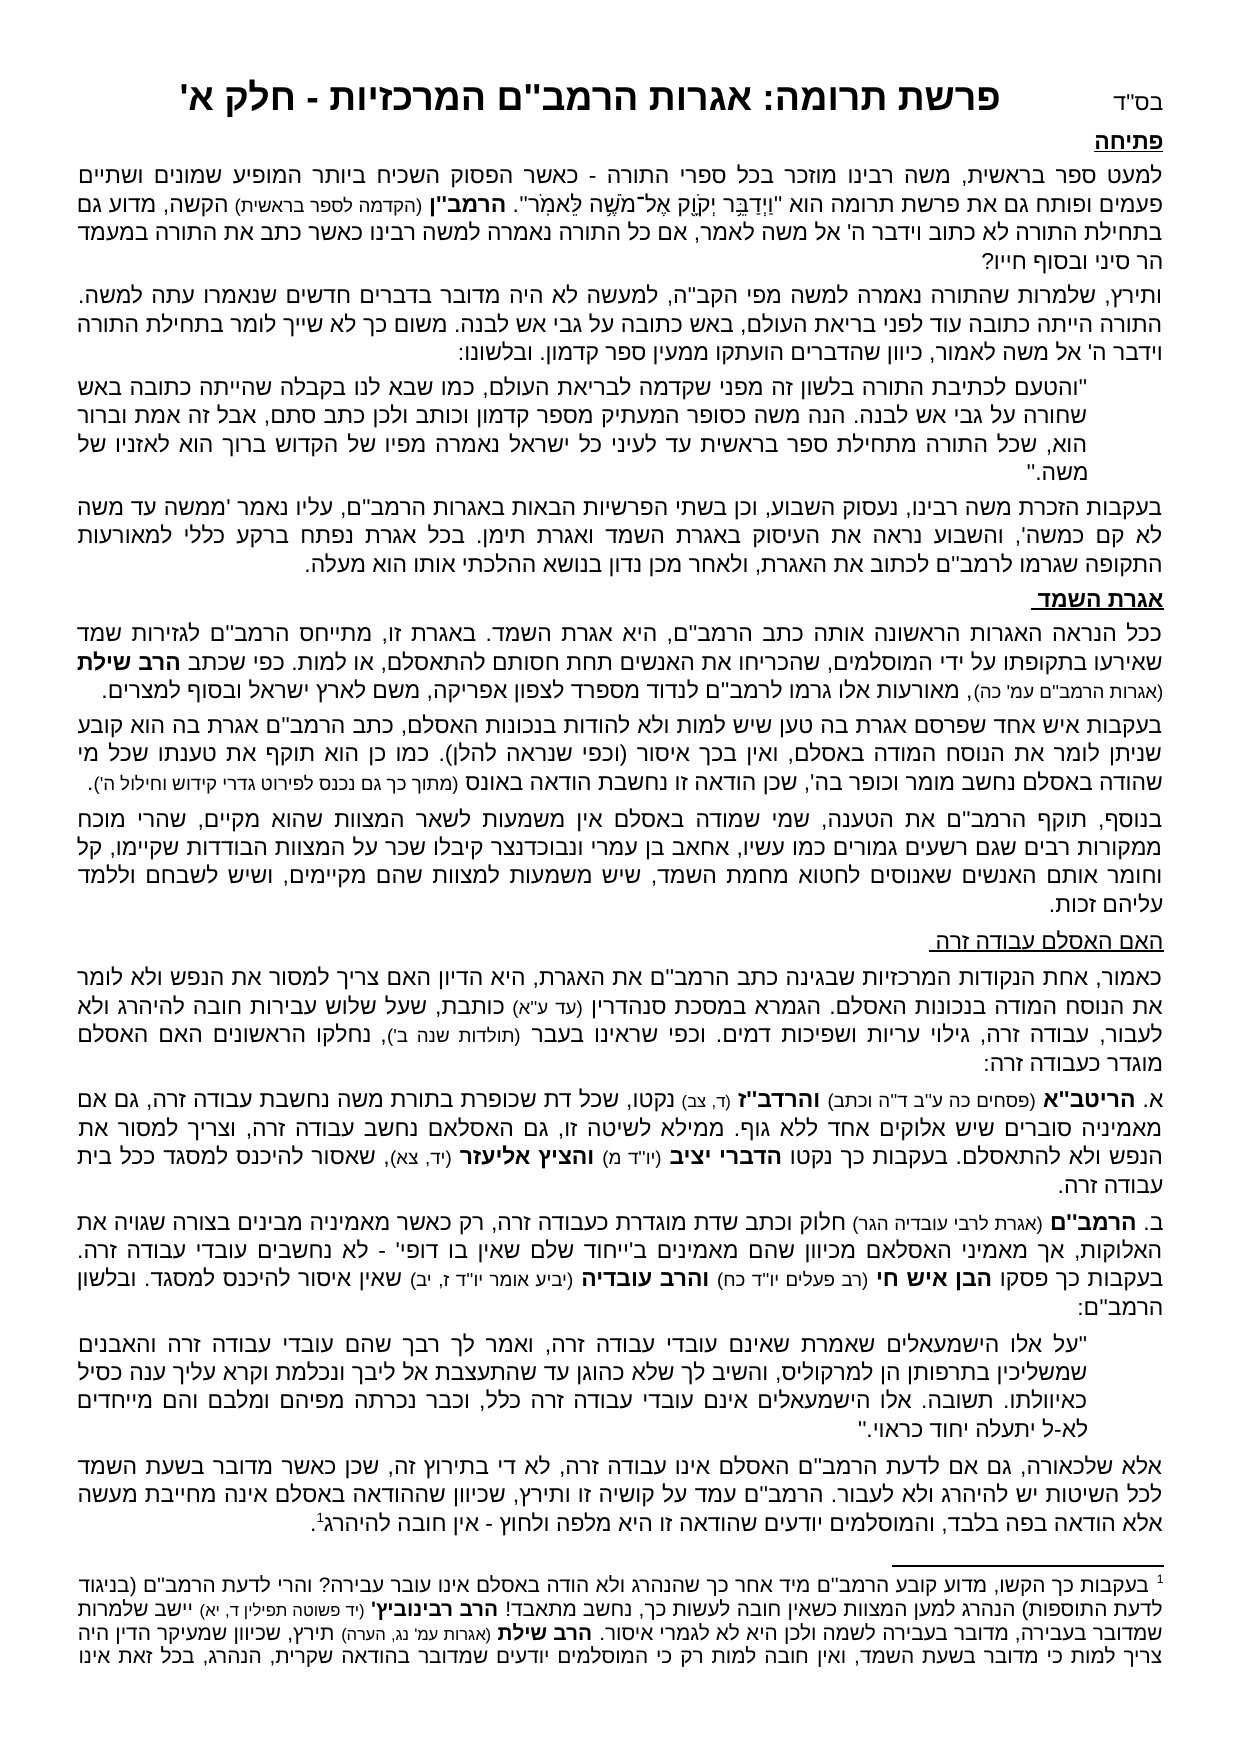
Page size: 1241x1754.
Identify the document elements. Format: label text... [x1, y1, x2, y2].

text ב. הרמב''ם (אגרת לרבי עובדיה הגר) חלוק וכתב שדת מוגדרת כעבודה זרה, רק כאשר מאמיניה מבינים בצורה שגויה את האלוקות, אך מאמיני האסלאם מכיוון שהם מאמינים ב'ייחוד שלם שאין בו דופי' - לא נחשבים עובדי עבודה זרה. בעקבות כך פסקו הבן איש חי (רב פעלים יו''ד כח) והרב עובדיה (יביע אומר יו''ד ז, יב) שאין איסור להיכנס למסגד. ובלשון הרמב''ם: [77, 1208, 1163, 1320]
text אגרת השמד [77, 586, 1163, 612]
text בנוסף, תוקף הרמב''ם את הטענה, שמי שמודה באסלם אין משמעות לשאר המצוות שהוא מקיים, שהרי מוכח ממקורות רבים שגם רשעים גמורים כמו עשיו, אחאב בן עמרי ונבוכדנצר קיבלו שכר על המצוות הבודדות שקיימו, קל וחומר אותם האנשים שאנוסים לחטוא מחמת השמד, שיש משמעות למצוות שהם מקיימים, ושיש לשבחם וללמד עליהם זכות. [77, 806, 1163, 917]
text א. הריטב''א (פסחים כה ע''ב ד''ה וכתב) והרדב''ז (ד, צב) נקטו, שכל דת שכופרת בתורת משה נחשבת עבודה זרה, גם אם מאמיניה סוברים שיש אלוקים אחד ללא גוף. ממילא לשיטה זו, גם האסלאם נחשב עבודה זרה, וצריך למסור את הנפש ולא להתאסלם. בעקבות כך נקטו הדברי יציב (יו''ד מ) והציץ אליעזר (יד, צא), שאסור להיכנס למסגד ככל בית עבודה זרה. [77, 1086, 1163, 1198]
text בס''ד פרשת תרומה: אגרות הרמב''ם המרכזיות - חלק א' [77, 75, 1163, 118]
text פתיחה [77, 128, 1163, 154]
text כאמור, אחת הנקודות המרכזיות שבגינה כתב הרמב''ם את האגרת, היא הדיון האם צריך למסור את הנפש ולא לומר את הנוסח המודה בנכונות האסלם. הגמרא במסכת סנהדרין (עד ע''א) כותבת, שעל שלוש עבירות חובה להיהרג ולא לעבור, עבודה זרה, גילוי עריות ושפיכות דמים. וכפי שראינו בעבר (תולדות שנה ב'), נחלקו הראשונים האם האסלם מוגדר כעבודה זרה: [77, 964, 1163, 1076]
text ''והטעם לכתיבת התורה בלשון זה מפני שקדמה לבריאת העולם, כמו שבא לנו בקבלה שהייתה כתובה באש שחורה על גבי אש לבנה. הנה משה כסופר המעתיק מספר קדמון וכותב ולכן כתב סתם, אבל זה אמת וברור הוא, שכל התורה מתחילת ספר בראשית עד לעיני כל ישראל נאמרה מפיו של הקדוש ברוך הוא לאזניו של משה.'' [77, 374, 1088, 486]
text למעט ספר בראשית, משה רבינו מוזכר בכל ספרי התורה - כאשר הפסוק השכיח ביותר המופיע שמונים ושתיים פעמים ופותח גם את פרשת תרומה הוא ''וַיְדַבֵּ֥ר יְקֹוָ֖ק אֶל־מֹשֶׁ֥ה לֵּאמֹֽר''. הרמב''ן (הקדמה לספר בראשית) הקשה, מדוע גם בתחילת התורה לא כתוב וידבר ה' אל משה לאמר, אם כל התורה נאמרה למשה רבינו כאשר כתב את התורה במעמד הר סיני ובסוף חייו? [77, 162, 1163, 274]
text ותירץ, שלמרות שהתורה נאמרה למשה מפי הקב''ה, למעשה לא היה מדובר בדברים חדשים שנאמרו עתה למשה. התורה הייתה כתובה עוד לפני בריאת העולם, באש כתובה על גבי אש לבנה. משום כך לא שייך לומר בתחילת התורה וידבר ה' אל משה לאמור, כיוון שהדברים הועתקו ממעין ספר קדמון. ובלשונו: [77, 282, 1163, 366]
text בעקבות איש אחד שפרסם אגרת בה טען שיש למות ולא להודות בנכונות האסלם, כתב הרמב''ם אגרת בה הוא קובע שניתן לומר את הנוסח המודה באסלם, ואין בכך איסור (וכפי שנראה להלן). כמו כן הוא תוקף את טענתו שכל מי שהודה באסלם נחשב מומר וכופר בה', שכן הודאה זו נחשבת הודאה באונס (מתוך כך גם נכנס לפירוט גדרי קידוש וחילול ה'). [77, 712, 1163, 795]
text בעקבות הזכרת משה רבינו, נעסוק השבוע, וכן בשתי הפרשיות הבאות באגרות הרמב''ם, עליו נאמר 'ממשה עד משה לא קם כמשה', והשבוע נראה את העיסוק באגרת השמד ואגרת תימן. בכל אגרת נפתח ברקע כללי למאורעות התקופה שגרמו לרמב''ם לכתוב את האגרת, ולאחר מכן נדון בנושא ההלכתי אותו הוא מעלה. [77, 494, 1163, 577]
text האם האסלם עבודה זרה [77, 928, 1163, 954]
text ''על אלו הישמעאלים שאמרת שאינם עובדי עבודה זרה, ואמר לך רבך שהם עובדי עבודה זרה והאבנים שמשליכין בתרפותן הן למרקוליס, והשיב לך שלא כהוגן עד שהתעצבת אל ליבך ונכלמת וקרא עליך ענה כסיל כאיוולתו. תשובה. אלו הישמעאלים אינם עובדי עבודה זרה כלל, וכבר נכרתה מפיהם ומלבם והם מייחדים לא-ל יתעלה יחוד כראוי.'' [77, 1331, 1088, 1442]
text אלא שלכאורה, גם אם לדעת הרמב''ם האסלם אינו עבודה זרה, לא די בתירוץ זה, שכן כאשר מדובר בשעת השמד לכל השיטות יש להיהרג ולא לעבור. הרמב''ם עמד על קושיה זו ותירץ, שכיוון שההודאה באסלם אינה מחייבת מעשה אלא הודאה בפה בלבד, והמוסלמים יודעים שהודאה זו היא מלפה ולחוץ - אין חובה להיהרג. [77, 1453, 1163, 1536]
text ככל הנראה האגרות הראשונה אותה כתב הרמב''ם, היא אגרת השמד. באגרת זו, מתייחס הרמב''ם לגזירות שמד שאירעו בתקופתו על ידי המוסלמים, שהכריחו את האנשים תחת חסותם להתאסלם, או למות. כפי שכתב הרב שילת (אגרות הרמב''ם עמ' כה), מאורעות אלו גרמו לרמב''ם לנדוד מספרד לצפון אפריקה, משם לארץ ישראל ובסוף למצרים. [77, 620, 1163, 703]
